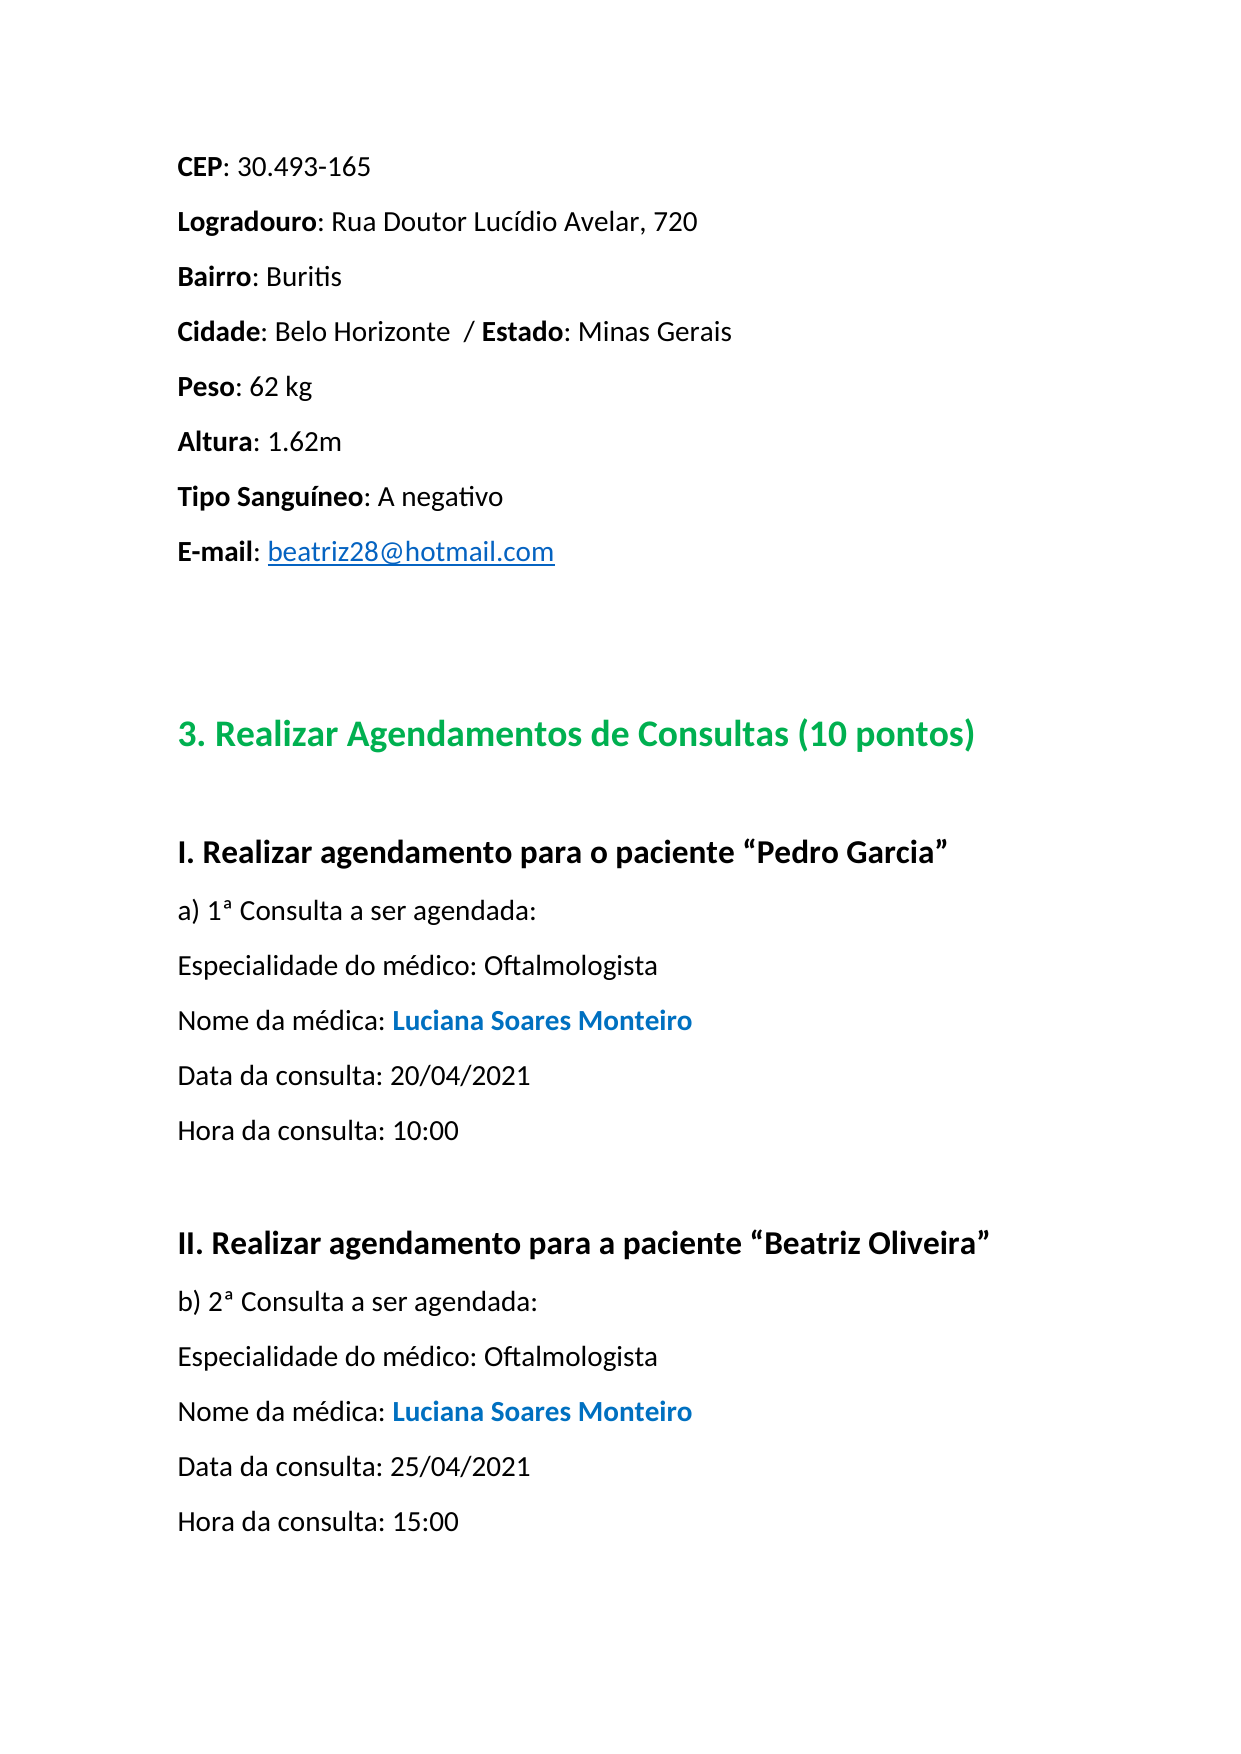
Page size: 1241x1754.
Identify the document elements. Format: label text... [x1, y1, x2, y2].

text Hora da consulta: 10:00 [177, 1112, 1063, 1148]
text Bairro: Buritis [177, 258, 1063, 293]
text Especialidade do médico: Oftalmologista [177, 1338, 1063, 1373]
text Tipo Sanguíneo: A negativo [177, 478, 1063, 514]
text a) 1ª Consulta a ser agendada: [177, 892, 1063, 927]
text II. Realizar agendamento para a paciente “Beatriz Oliveira” [177, 1222, 1063, 1263]
text Nome da médica: Luciana Soares Monteiro [177, 1002, 1063, 1037]
text Data da consulta: 25/04/2021 [177, 1448, 1063, 1484]
text I. Realizar agendamento para o paciente “Pedro Garcia” [177, 831, 1063, 872]
text Nome da médica: Luciana Soares Monteiro [177, 1393, 1063, 1429]
text Especialidade do médico: Oftalmologista [177, 947, 1063, 982]
text CEP: 30.493-165 [177, 148, 1063, 183]
text Altura: 1.62m [177, 423, 1063, 459]
text Logradouro: Rua Doutor Lucídio Avelar, 720 [177, 203, 1063, 238]
text 3. Realizar Agendamentos de Consultas (10 pontos) [177, 710, 1063, 756]
text Hora da consulta: 15:00 [177, 1503, 1063, 1539]
text Cidade: Belo Horizonte / Estado: Minas Gerais [177, 313, 1063, 348]
text Data da consulta: 20/04/2021 [177, 1057, 1063, 1092]
text b) 2ª Consulta a ser agendada: [177, 1283, 1063, 1318]
text Peso: 62 kg [177, 368, 1063, 404]
text E-mail: beatriz28@hotmail.com [177, 533, 1063, 569]
